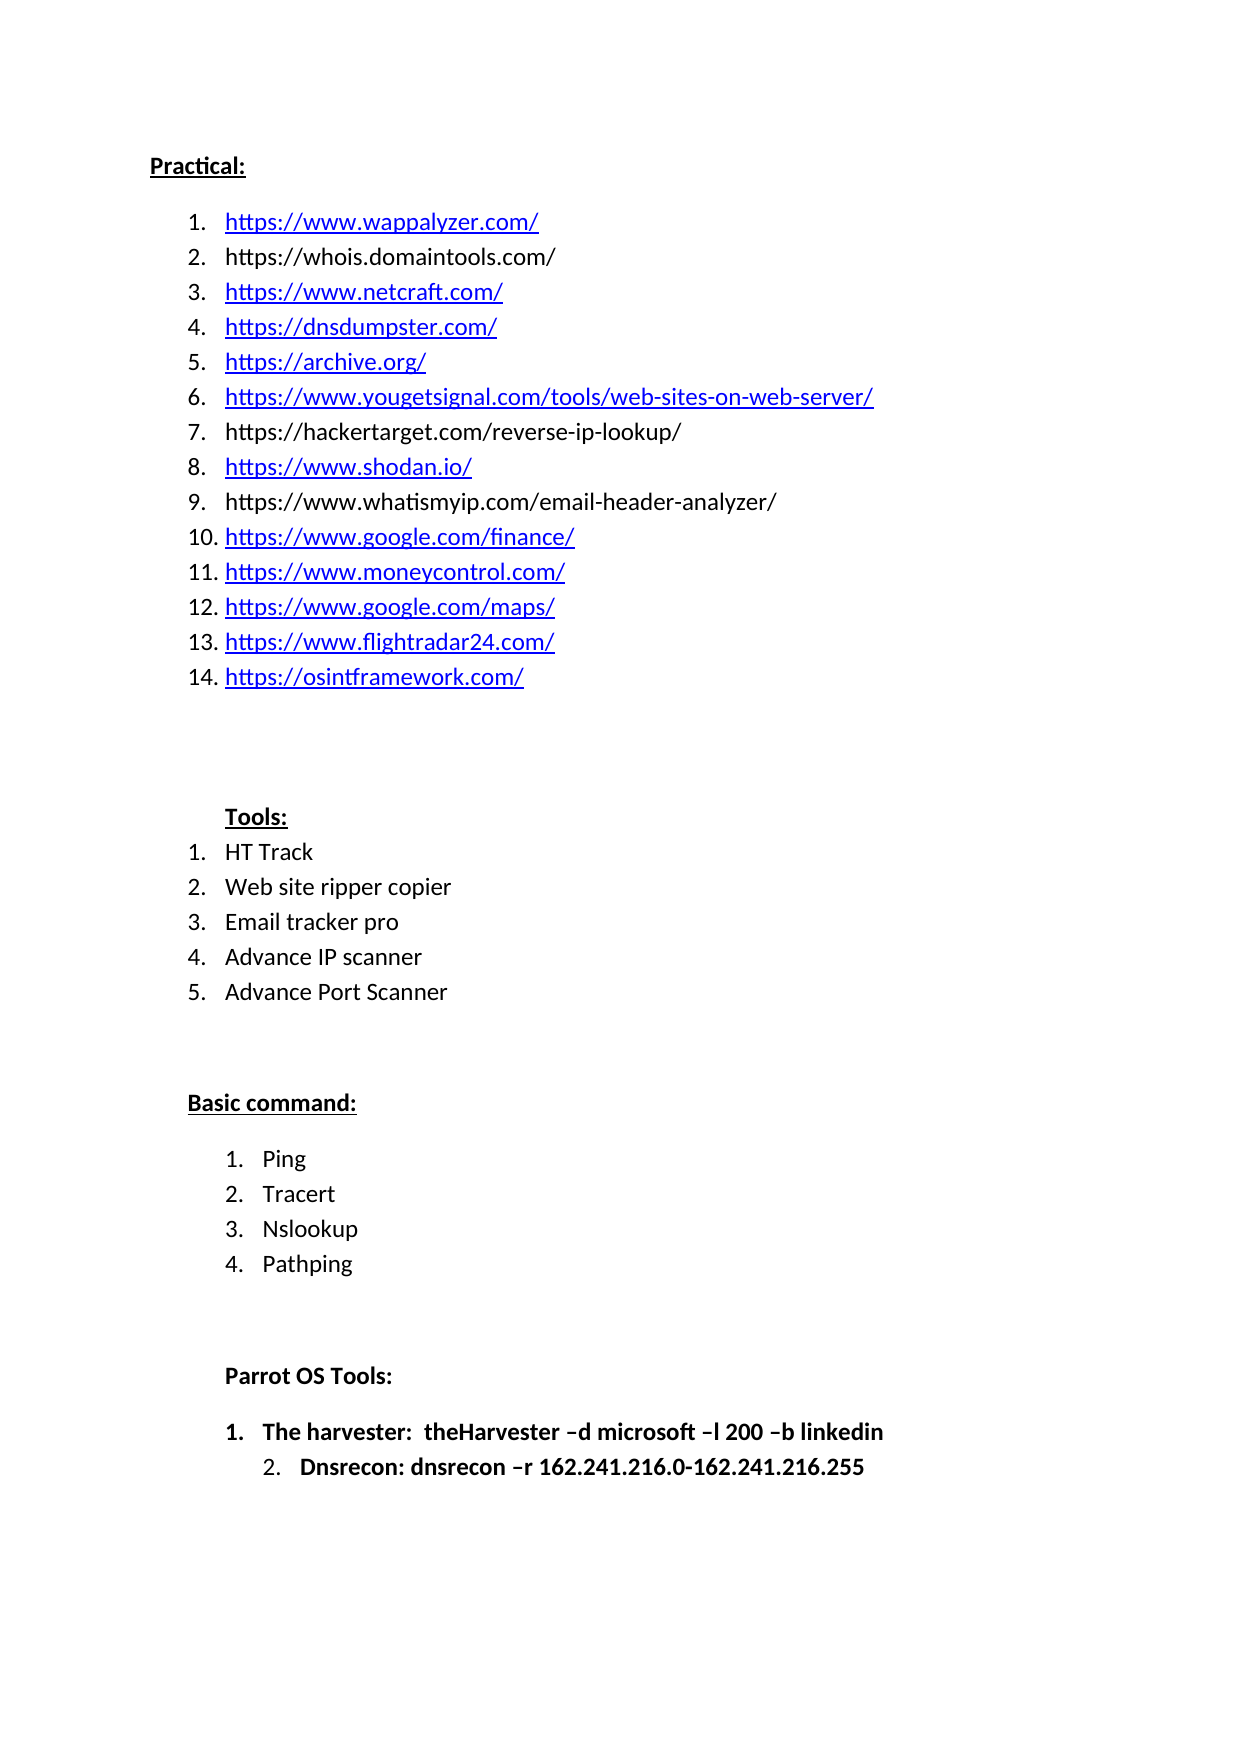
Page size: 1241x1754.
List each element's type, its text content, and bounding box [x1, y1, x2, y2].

text Practical: [150, 150, 1090, 181]
list https://www.netcraft.com/ [187, 276, 1090, 306]
list The harvester: theHarvester –d microsoft –l 200 –b linkedin [225, 1416, 1090, 1446]
list Pathping [225, 1248, 1090, 1279]
text Basic command: [187, 1087, 1090, 1118]
list Dnsrecon: dnsrecon –r 162.241.216.0-162.241.216.255 [187, 1451, 1090, 1481]
list Advance IP scanner [187, 941, 1090, 971]
list https://osintframework.com/ [187, 661, 1090, 691]
list Email tracker pro [187, 906, 1090, 936]
list HT Track [187, 836, 1090, 866]
list https://www.flightradar24.com/ [187, 626, 1090, 656]
list https://www.shodan.io/ [187, 451, 1090, 481]
list Advance Port Scanner [187, 976, 1090, 1006]
list Nslookup [225, 1213, 1090, 1244]
list Ping [225, 1143, 1090, 1174]
list https://www.wappalyzer.com/ [187, 206, 1090, 236]
list https://archive.org/ [187, 346, 1090, 376]
list Tools: [225, 801, 1090, 831]
list https://hackertarget.com/reverse-ip-lookup/ [187, 416, 1090, 446]
list https://www.yougetsignal.com/tools/web-sites-on-web-server/ [187, 381, 1090, 411]
list Web site ripper copier [187, 871, 1090, 901]
list https://www.google.com/maps/ [187, 591, 1090, 621]
list https://www.whatismyip.com/email-header-analyzer/ [187, 486, 1090, 516]
list Tracert [225, 1178, 1090, 1209]
list https://dnsdumpster.com/ [187, 311, 1090, 341]
text Parrot OS Tools: [150, 1360, 1090, 1391]
list https://www.google.com/finance/ [187, 521, 1090, 551]
list https://whois.domaintools.com/ [187, 241, 1090, 271]
list https://www.moneycontrol.com/ [187, 556, 1090, 586]
